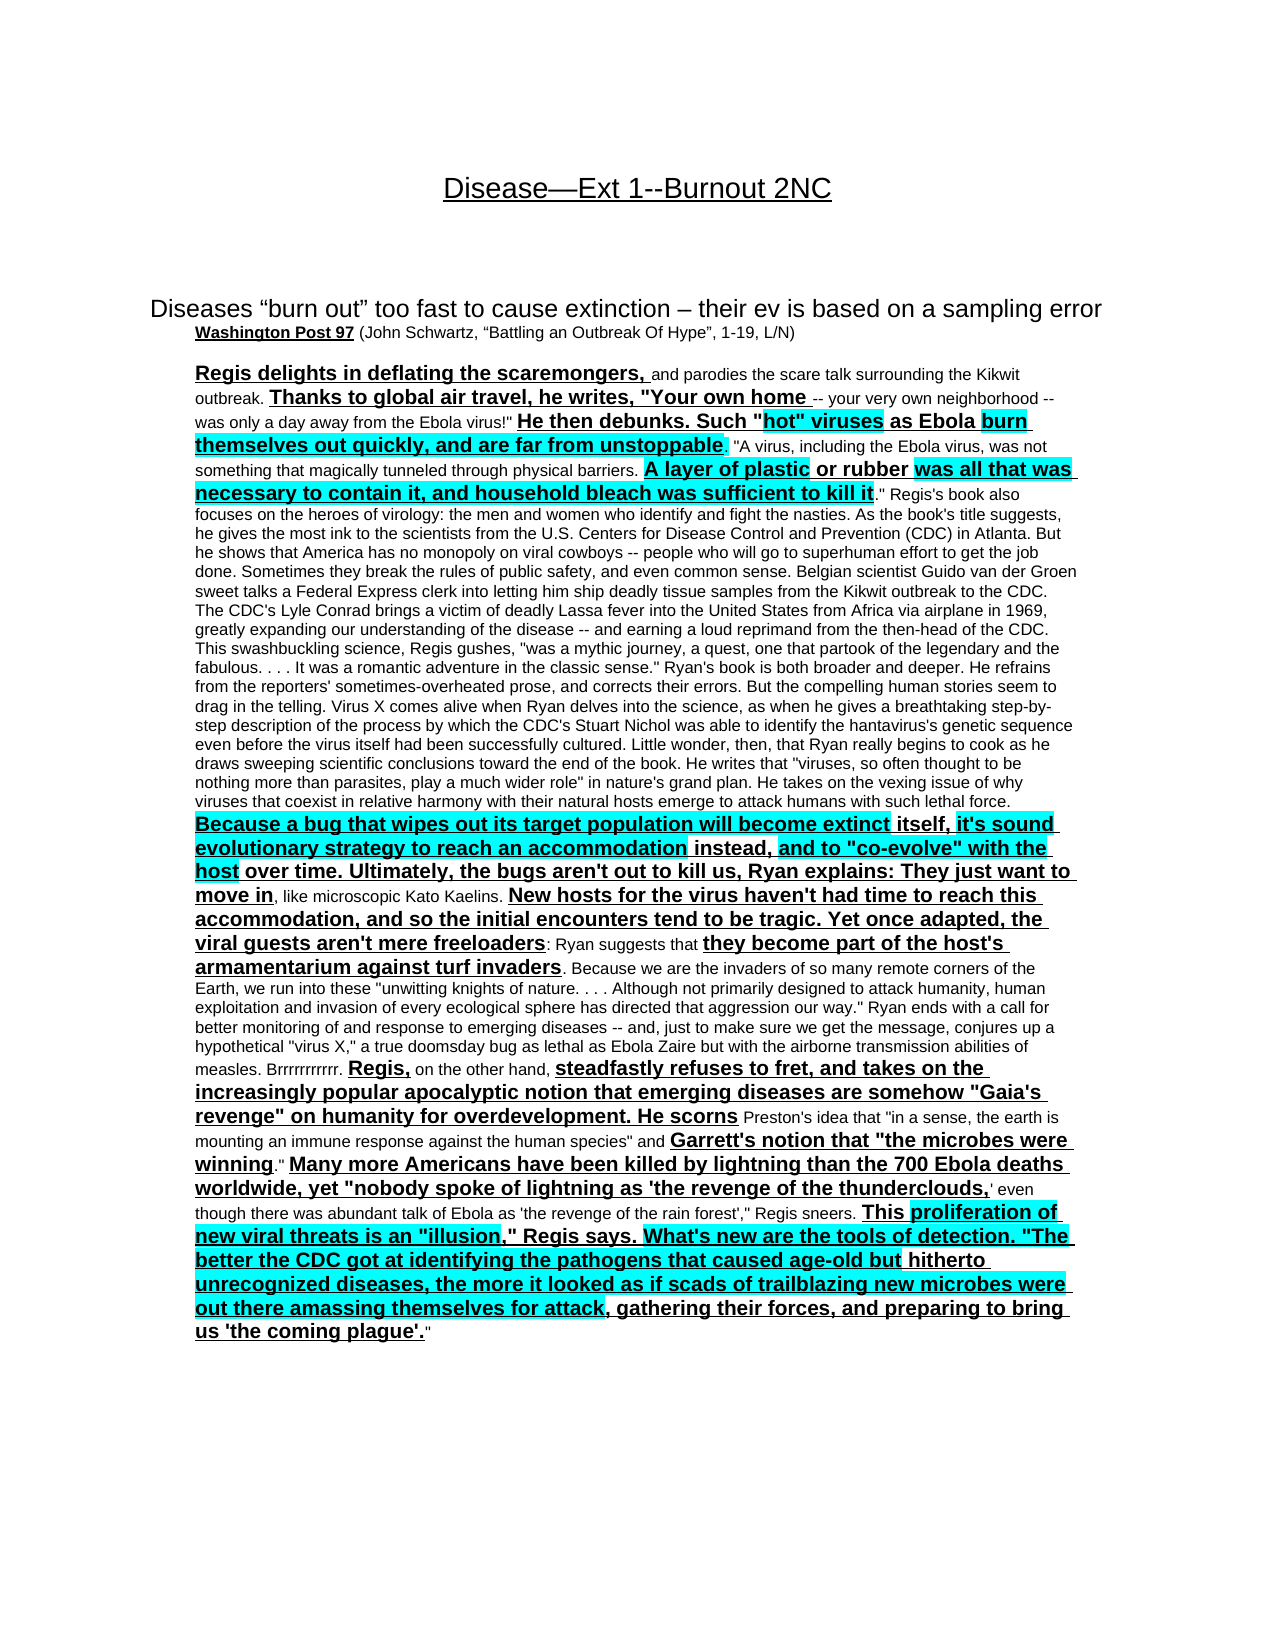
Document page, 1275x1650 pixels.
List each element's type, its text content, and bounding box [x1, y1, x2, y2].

text Regis delights in deflating the scaremongers, and parodies the scare talk surrounding the Kikwit outbreak. Thanks to global air travel, he writes, "Your own home -- your very own neighborhood -- was only a day away from the Ebola virus!" He then debunks. Such "hot" viruses as Ebola burn themselves out quickly, and are far from unstoppable. "A virus, including the Ebola virus, was not something that magically tunneled through physical barriers. A layer of plastic or rubber was all that was necessary to contain it, and household bleach was sufficient to kill it." Regis's book also focuses on the heroes of virology: the men and women who identify and fight the nasties. As the book's title suggests, he gives the most ink to the scientists from the U.S. Centers for Disease Control and Prevention (CDC) in Atlanta. But he shows that America has no monopoly on viral cowboys -- people who will go to superhuman effort to get the job done. Sometimes they break the rules of public safety, and even common sense. Belgian scientist Guido van der Groen sweet talks a Federal Express clerk into letting him ship deadly tissue samples from the Kikwit outbreak to the CDC. The CDC's Lyle Conrad brings a victim of deadly Lassa fever into the United States from Africa via airplane in 1969, greatly expanding our understanding of the disease -- and earning a loud reprimand from the then-head of the CDC. This swashbuckling science, Regis gushes, "was a mythic journey, a quest, one that partook of the legendary and the fabulous. . . . It was a romantic adventure in the classic sense." Ryan's book is both broader and deeper. He refrains from the reporters' sometimes-overheated prose, and corrects their errors. But the compelling human stories seem to drag in the telling. Virus X comes alive when Ryan delves into the science, as when he gives a breathtaking step-by-step description of the process by which the CDC's Stuart Nichol was able to identify the hantavirus's genetic sequence even before the virus itself had been successfully cultured. Little wonder, then, that Ryan really begins to cook as he draws sweeping scientific conclusions toward the end of the book. He writes that "viruses, so often thought to be nothing more than parasites, play a much wider role" in nature's grand plan. He takes on the vexing issue of why viruses that coexist in relative harmony with their natural hosts emerge to attack humans with such lethal force. Because a bug that wipes out its target population will become extinct itself, it's sound evolutionary strategy to reach an accommodation instead, and to "co-evolve" with the host over time. Ultimately, the bugs aren't out to kill us, Ryan explains: They just want to move in, like microscopic Kato Kaelins. New hosts for the virus haven't had time to reach this accommodation, and so the initial encounters tend to be tragic. Yet once adapted, the viral guests aren't mere freeloaders: Ryan suggests that they become part of the host's armamentarium against turf invaders. Because we are the invaders of so many remote corners of the Earth, we run into these "unwitting knights of nature. . . . Although not primarily designed to attack humanity, human exploitation and invasion of every ecological sphere has directed that aggression our way." Ryan ends with a call for better monitoring of and response to emerging diseases -- and, just to make sure we get the message, conjures up a hypothetical "virus X," a true doomsday bug as lethal as Ebola Zaire but with the airborne transmission abilities of measles. Brrrrrrrrrrr. Regis, on the other hand, steadfastly refuses to fret, and takes on the increasingly popular apocalyptic notion that emerging diseases are somehow "Gaia's revenge" on humanity for overdevelopment. He scorns Preston's idea that "in a sense, the earth is mounting an immune response against the human species" and Garrett's notion that "the microbes were winning." Many more Americans have been killed by lightning than the 700 Ebola deaths worldwide, yet "nobody spoke of lightning as 'the revenge of the thunderclouds,' even though there was abundant talk of Ebola as 'the revenge of the rain forest'," Regis sneers. This proliferation of new viral threats is an "illusion," Regis says. What's new are the tools of detection. "The better the CDC got at identifying the pathogens that caused age-old but hitherto unrecognized diseases, the more it looked as if scads of trailblazing new microbes were out there amassing themselves for attack, gathering their forces, and preparing to bring us 'the coming plague'." [195, 361, 1080, 1343]
subtitle Disease—Ext 1--Burnout 2NC [150, 171, 1125, 204]
subtitle Diseases “burn out” too fast to cause extinction – their ev is based on a sampling error [150, 294, 1125, 323]
text Washington Post 97 (John Schwartz, “Battling an Outbreak Of Hype”, 1-19, L/N) [195, 323, 1080, 342]
